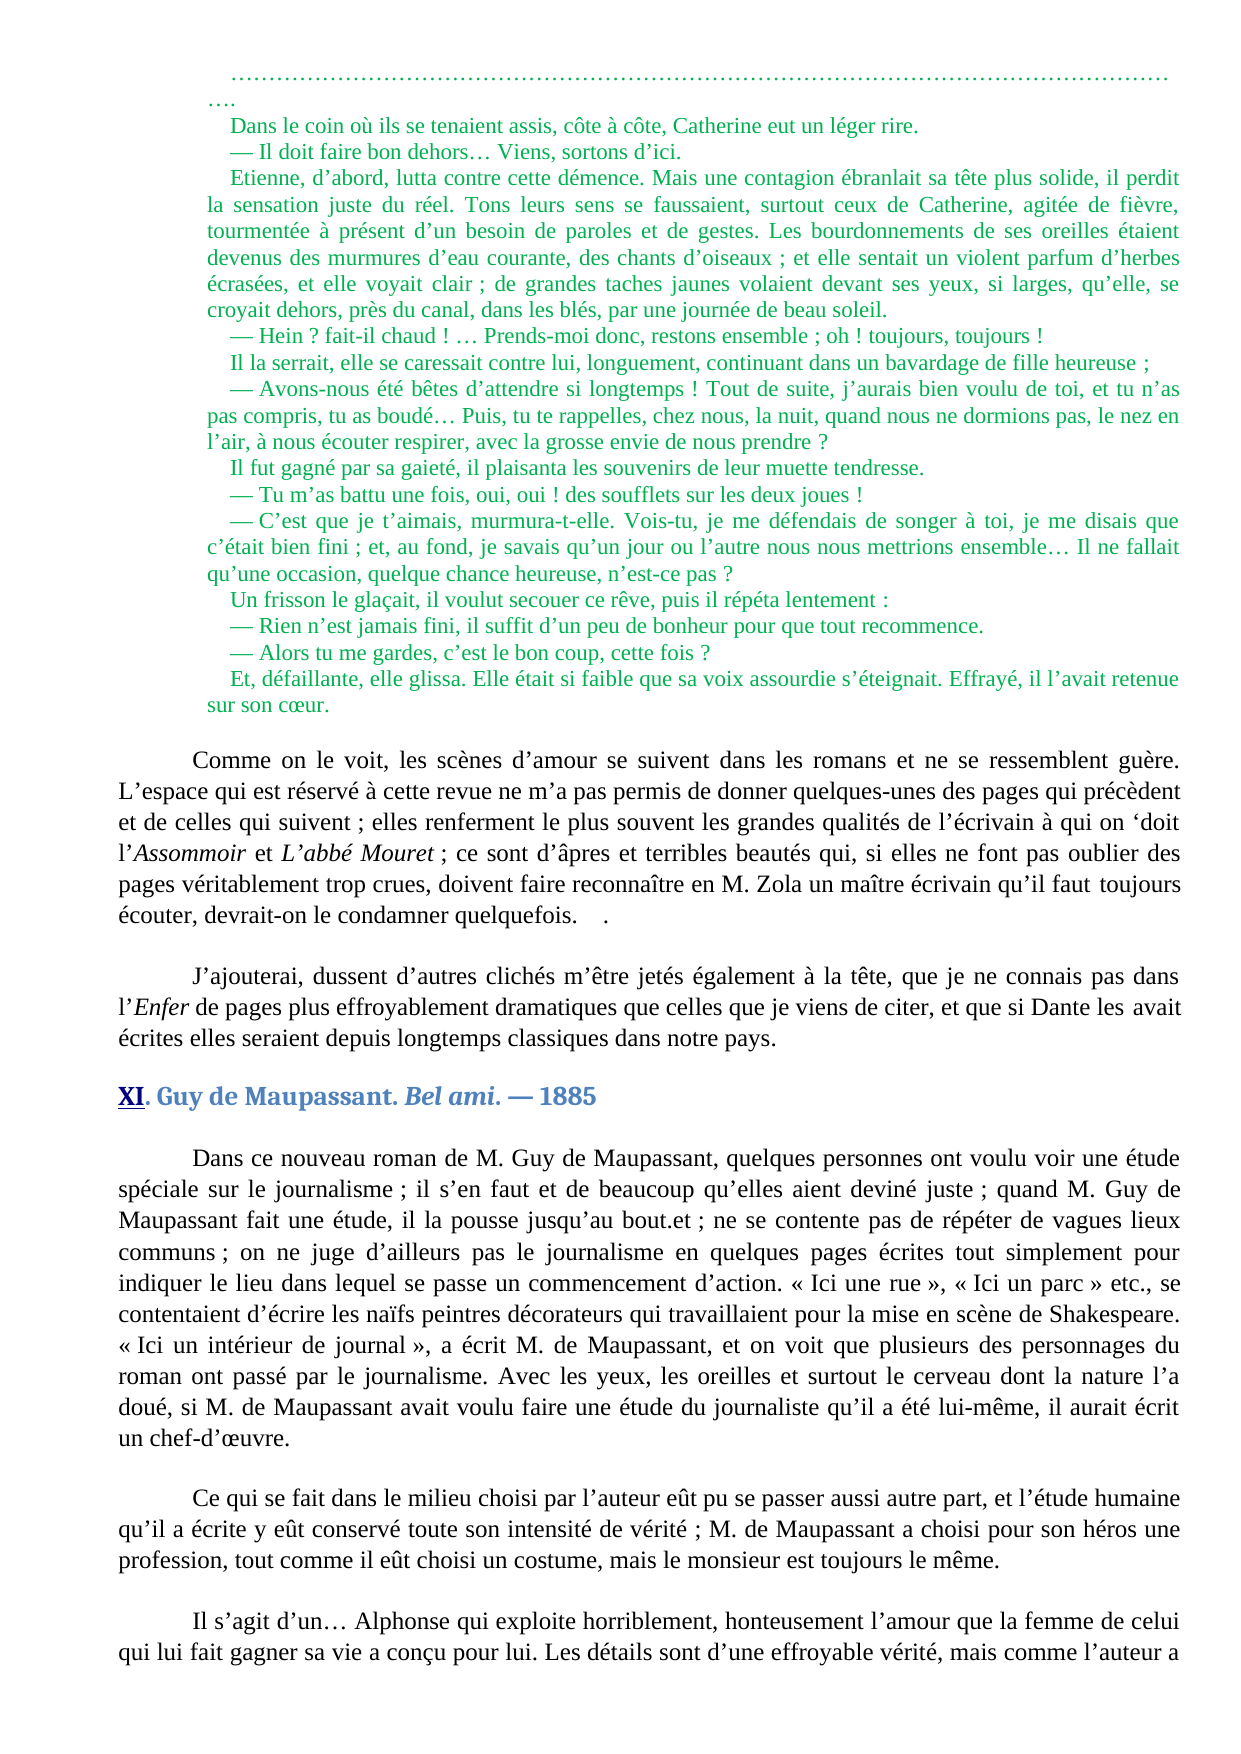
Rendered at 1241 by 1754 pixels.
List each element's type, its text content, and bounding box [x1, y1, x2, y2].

text — C’est que je t’aimais, murmura-t-elle. Vois-tu, je me défendais de songer à toi, je me disais que c’était bien fini ; et, au fond, je savais qu’un jour ou l’autre nous nous mettrions ensemble… Il ne fallait qu’une occasion, quelque chance heureuse, n’est-ce pas ? [207, 507, 1181, 586]
text — Rien n’est jamais fini, il suffit d’un peu de bonheur pour que tout recommence. [207, 612, 1181, 639]
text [118, 1604, 1181, 1666]
text ………………………………………………………………………………………………………………. [207, 59, 1181, 112]
text J’ajouterai, dussent d’autres clichés m’être jetés également à la tête, que je ne connais pas dans l’Enfer de pages plus effroyablement dramatiques que celles que je viens de citer, et que si Dante les avait écrites elles seraient depuis longtemps classiques dans notre pays. [118, 959, 1181, 1052]
text — Tu m’as battu une fois, oui, oui ! des soufflets sur les deux joues ! [207, 481, 1181, 507]
text Et, défaillante, elle glissa. Elle était si faible que sa voix assourdie s’éteignait. Effrayé, il l’avait retenue sur son cœur. [207, 665, 1181, 718]
text Ce qui se fait dans le milieu choisi par l’auteur eût pu se passer aussi autre part, et l’étude humaine qu’il a écrite y eût conservé toute son intensité de vérité ; M. de Maupassant a choisi pour son héros une profession, tout comme il eût choisi un costume, mais le monsieur est toujours le même. [118, 1481, 1181, 1574]
text Dans ce nouveau roman de M. Guy de Maupassant, quelques personnes ont voulu voir une étude spéciale sur le journalisme ; il s’en faut et de beaucoup qu’elles aient deviné juste ; quand M. Guy de Maupassant fait une étude, il la pousse jusqu’au bout.et ; ne se contente pas de répéter de vagues lieux communs ; on ne juge d’ailleurs pas le journalisme en quelques pages écrites tout simplement pour indiquer le lieu dans lequel se passe un commencement d’action. « Ici une rue », « Ici un parc » etc., se contentaient d’écrire les naïfs peintres décorateurs qui travaillaient pour la mise en scène de Shakespeare. « Ici un intérieur de journal », a écrit M. de Maupassant, et on voit que plusieurs des personnages du roman ont passé par le journalisme. Avec les yeux, les oreilles et surtout le cerveau dont la nature l’a doué, si M. de Maupassant avait voulu faire une étude du journaliste qu’il a été lui-même, il aurait écrit un chef-d’œuvre. [118, 1141, 1181, 1452]
text — Alors tu me gardes, c’est le bon coup, cette fois ? [207, 639, 1181, 665]
text — Avons-nous été bêtes d’attendre si longtemps ! Tout de suite, j’aurais bien voulu de toi, et tu n’as pas compris, tu as boudé… Puis, tu te rappelles, chez nous, la nuit, quand nous ne dormions pas, le nez en l’air, à nous écouter respirer, avec la grosse envie de nous prendre ? [207, 375, 1181, 454]
text — Il doit faire bon dehors… Viens, sortons d’ici. [207, 138, 1181, 164]
text Etienne, d’abord, lutta contre cette démence. Mais une contagion ébranlait sa tête plus solide, il perdit la sensation juste du réel. Tons leurs sens se faussaient, surtout ceux de Catherine, agitée de fièvre, tourmentée à présent d’un besoin de paroles et de gestes. Les bourdonnements de ses oreilles étaient devenus des murmures d’eau courante, des chants d’oiseaux ; et elle sentait un violent parfum d’herbes écrasées, et elle voyait clair ; de grandes taches jaunes volaient devant ses yeux, si larges, qu’elle, se croyait dehors, près du canal, dans les blés, par une journée de beau soleil. [207, 164, 1181, 323]
text Il fut gagné par sa gaieté, il plaisanta les souvenirs de leur muette tendresse. [207, 454, 1181, 481]
text Comme on le voit, les scènes d’amour se suivent dans les romans et ne se ressemblent guère. L’espace qui est réservé à cette revue ne m’a pas permis de donner quelques-unes des pages qui précèdent et de celles qui suivent ; elles renferment le plus souvent les grandes qualités de l’écrivain à qui on ‘doit l’Assommoir et L’abbé Mouret ; ce sont d’âpres et terribles beautés qui, si elles ne font pas oublier des pages véritablement trop crues, doivent faire reconnaître en M. Zola un maître écrivain qu’il faut toujours écouter, devrait-on le condamner quelquefois. . [118, 743, 1181, 929]
text Un frisson le glaçait, il voulut secouer ce rêve, puis il répéta lentement : [207, 586, 1181, 612]
text Dans le coin où ils se tenaient assis, côte à côte, Catherine eut un léger rire. [207, 112, 1181, 138]
text — Hein ? fait-il chaud ! … Prends-moi donc, restons ensemble ; oh ! toujours, toujours ! [207, 323, 1181, 349]
text Il la serrait, elle se caressait contre lui, longuement, continuant dans un bavardage de fille heureuse ; [207, 349, 1181, 375]
subtitle XI. Guy de Maupassant. Bel ami. — 1885 [118, 1081, 1181, 1112]
